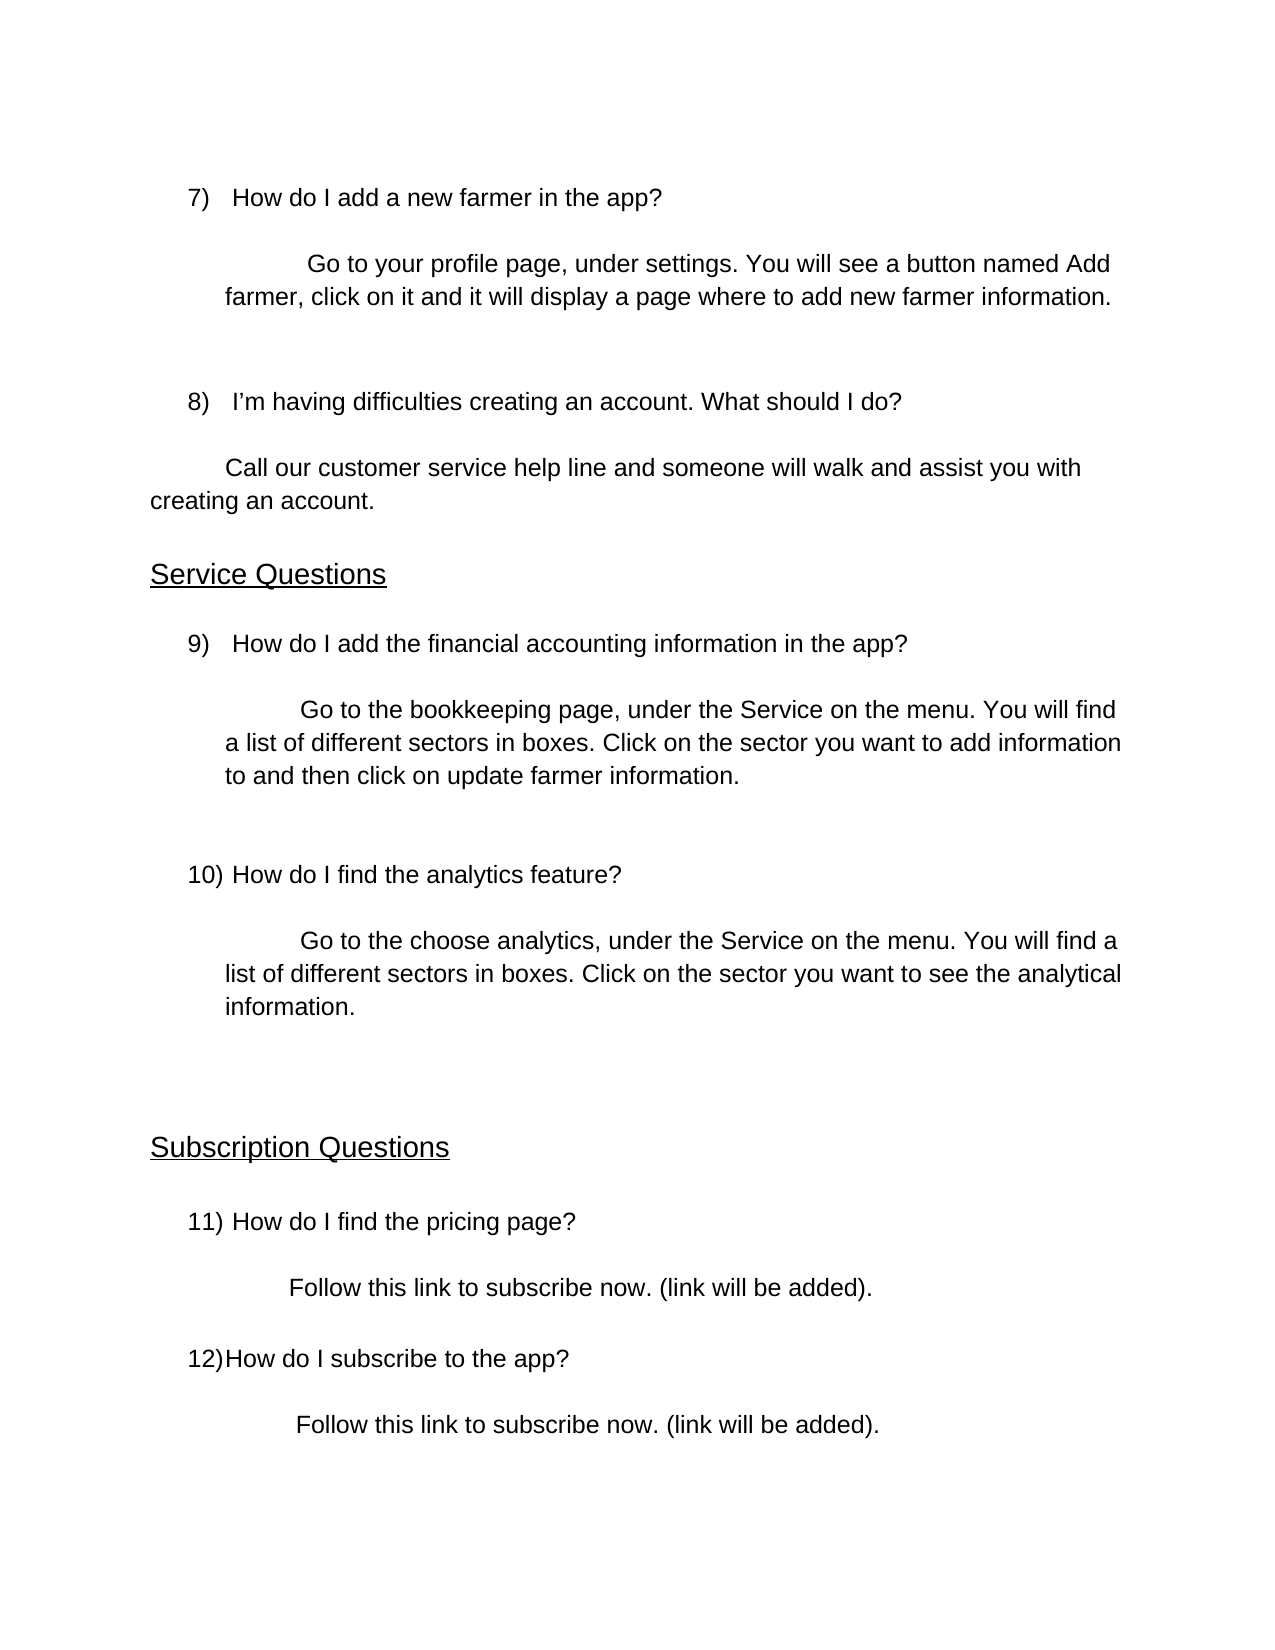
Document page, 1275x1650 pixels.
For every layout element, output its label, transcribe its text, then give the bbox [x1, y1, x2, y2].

list How do I find the analytics feature? [187, 860, 1125, 889]
text Service Questions [150, 557, 1125, 591]
list I’m having difficulties creating an account. What should I do? [187, 387, 1125, 415]
list How do I subscribe to the app? [187, 1344, 1125, 1373]
text Subscription Questions [150, 1130, 1125, 1163]
list How do I add a new farmer in the app? [187, 183, 1125, 212]
text Go to the bookkeeping page, under the Service on the menu. You will find a list of different sectors in boxes. Click on the sector you want to add information to and then click on update farmer information. [225, 695, 1125, 790]
text Go to your profile page, under settings. You will see a button named Add farmer, click on it and it will display a page where to add new farmer information. [225, 249, 1125, 311]
list How do I add the financial accounting information in the app? [187, 629, 1125, 658]
text Go to the choose analytics, under the Service on the menu. You will find a list of different sectors in boxes. Click on the sector you want to see the analytical information. [225, 926, 1125, 1021]
text Follow this link to subscribe now. (link will be added). [150, 1273, 1125, 1302]
text Call our customer service help line and someone will walk and assist you with creating an account. [150, 453, 1125, 514]
text Follow this link to subscribe now. (link will be added). [150, 1410, 1125, 1439]
list How do I find the pricing page? [187, 1207, 1125, 1236]
